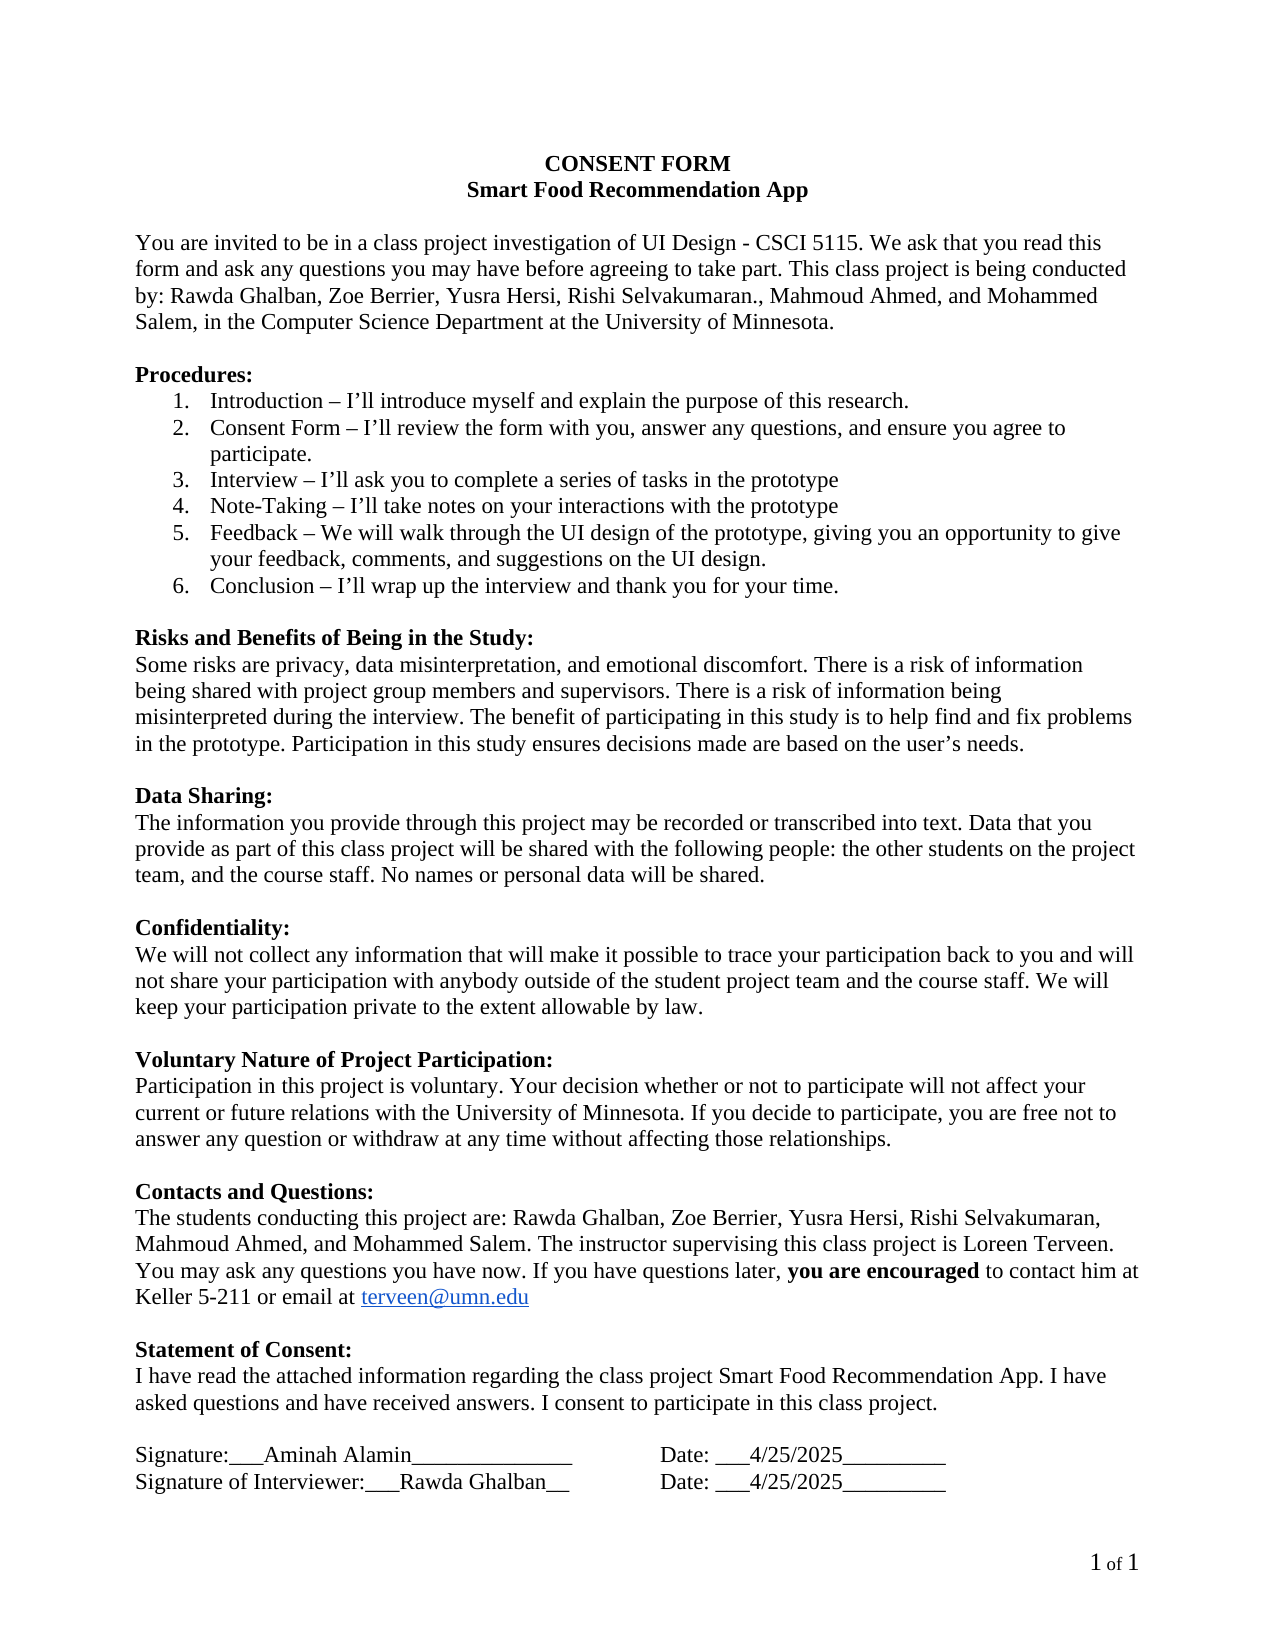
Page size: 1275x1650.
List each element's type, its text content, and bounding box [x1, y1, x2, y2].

text Smart Food Recommendation App [135, 176, 1140, 203]
text Signature of Interviewer:___Rawda Ghalban__ Date: ___4/25/2025_________ [135, 1468, 1140, 1494]
text We will not collect any information that will make it possible to trace your participation back to you and will not share your participation with anybody outside of the student project team and the course staff. We will keep your participation private to the extent allowable by law. [135, 941, 1140, 1020]
text Statement of Consent: [135, 1336, 1140, 1362]
list Introduction – I’ll introduce myself and explain the purpose of this research. [172, 387, 1140, 413]
text The information you provide through this project may be recorded or transcribed into text. Data that you provide as part of this class project will be shared with the following people: the other students on the project team, and the course staff. No names or personal data will be shared. [135, 809, 1140, 888]
subtitle Risks and Benefits of Being in the Study: [135, 624, 1140, 651]
text I have read the attached information regarding the class project Smart Food Recommendation App. I have asked questions and have received answers. I consent to participate in this class project. [135, 1362, 1140, 1415]
list Conclusion – I’ll wrap up the interview and thank you for your time. [172, 572, 1140, 598]
text Participation in this project is voluntary. Your decision whether or not to participate will not affect your current or future relations with the University of Minnesota. If you decide to participate, you are free not to answer any question or withdraw at any time without affecting those relationships. [135, 1072, 1140, 1151]
text Contacts and Questions: [135, 1178, 1140, 1204]
list Feedback – We will walk through the UI design of the prototype, giving you an opportunity to give your feedback, comments, and suggestions on the UI design. [172, 519, 1140, 572]
text Signature:___Aminah Alamin______________ Date: ___4/25/2025_________ [135, 1441, 1140, 1468]
list Interview – I’ll ask you to complete a series of tasks in the prototype [172, 466, 1140, 493]
text The students conducting this project are: Rawda Ghalban, Zoe Berrier, Yusra Hersi, Rishi Selvakumaran, Mahmoud Ahmed, and Mohammed Salem. The instructor supervising this class project is Loreen Terveen. You may ask any questions you have now. If you have questions later, you are encouraged to contact him at Keller 5-211 or email at terveen@umn.edu [135, 1204, 1140, 1309]
text Data Sharing: [135, 782, 1140, 809]
text Some risks are privacy, data misinterpretation, and emotional discomfort. There is a risk of information being shared with project group members and supervisors. There is a risk of information being misinterpreted during the interview. The benefit of participating in this study is to help find and fix problems in the prototype. Participation in this study ensures decisions made are based on the user’s needs. [135, 651, 1140, 756]
text Voluntary Nature of Project Participation: [135, 1046, 1140, 1072]
text Procedures: [135, 361, 1140, 387]
list Consent Form – I’ll review the form with you, answer any questions, and ensure you agree to participate. [172, 413, 1140, 466]
list Note-Taking – I’ll take notes on your interactions with the prototype [172, 493, 1140, 519]
text You are invited to be in a class project investigation of UI Design - CSCI 5115. We ask that you read this form and ask any questions you may have before agreeing to take part. This class project is being conducted by: Rawda Ghalban, Zoe Berrier, Yusra Hersi, Rishi Selvakumaran., Mahmoud Ahmed, and Mohammed Salem, in the Computer Science Department at the University of Minnesota. [135, 229, 1140, 334]
title CONSENT FORM [135, 150, 1140, 176]
text Confidentiality: [135, 914, 1140, 941]
